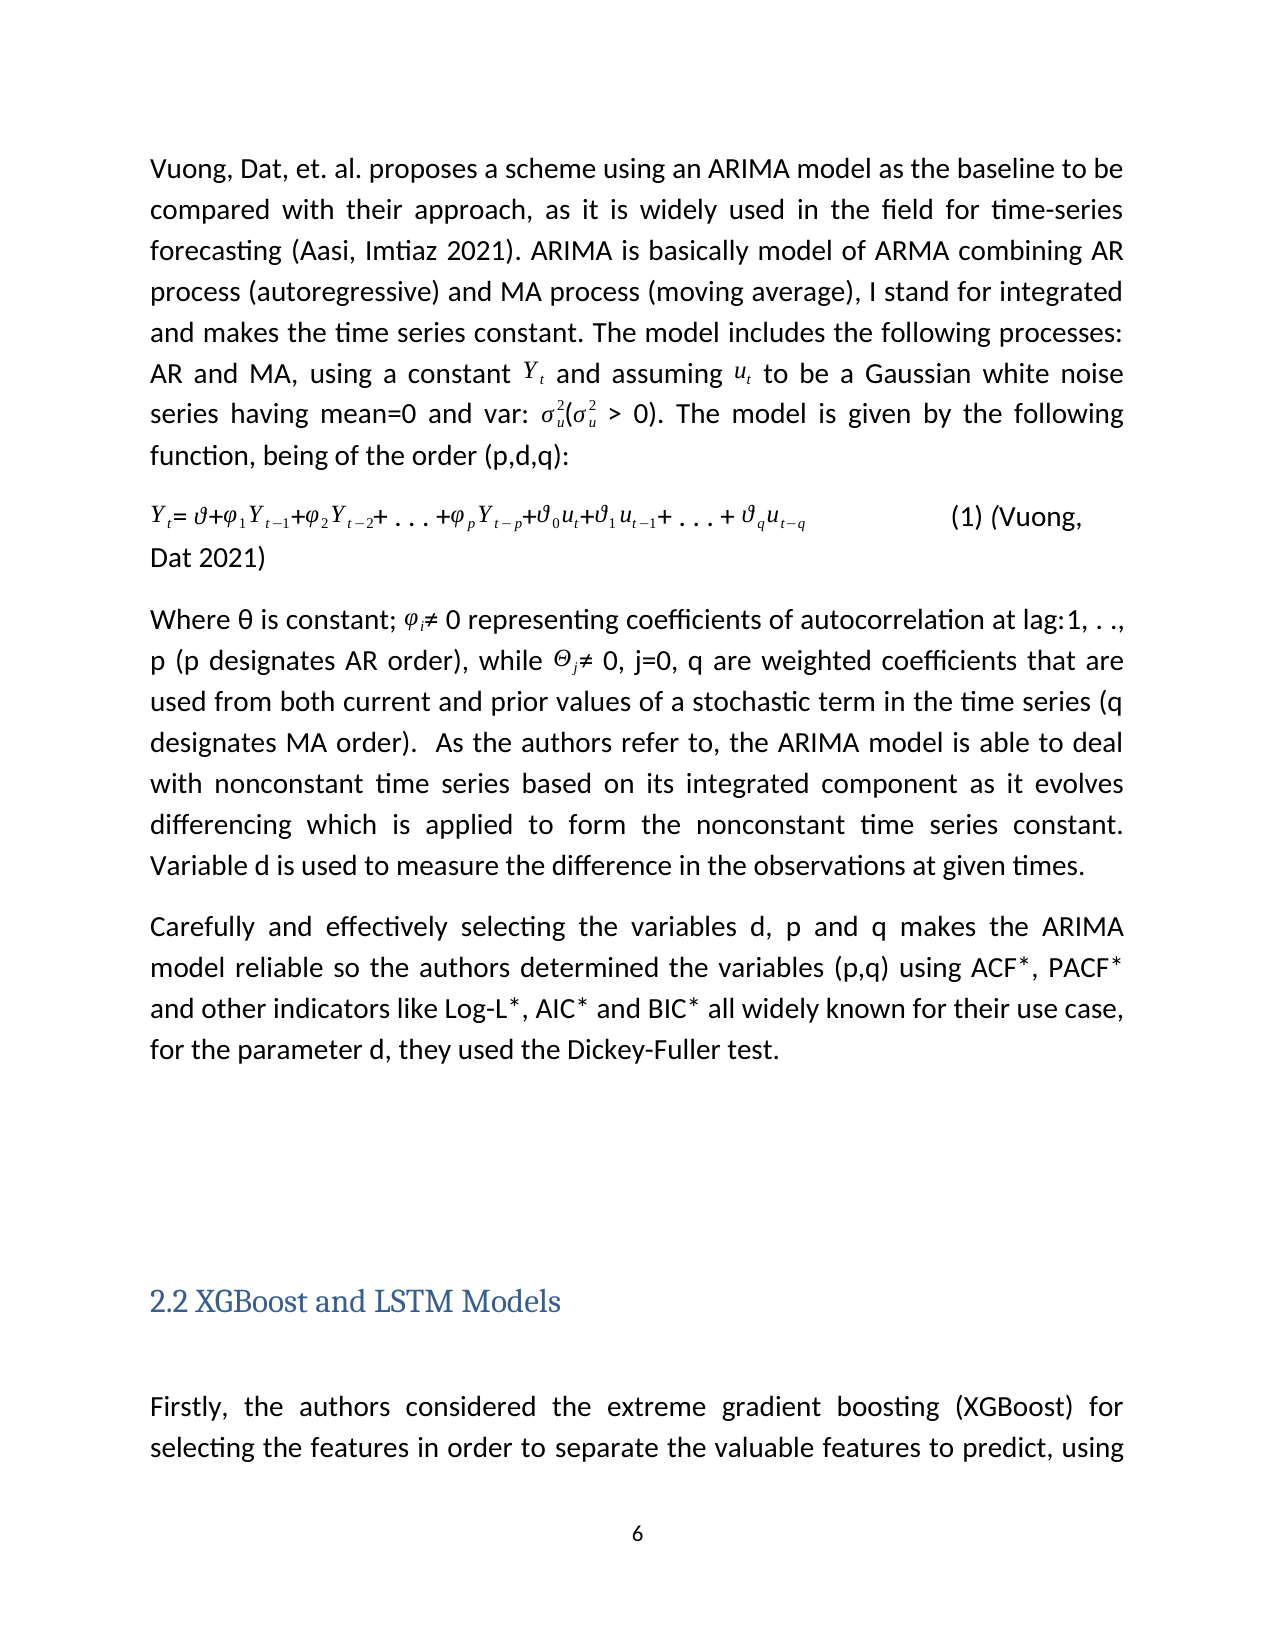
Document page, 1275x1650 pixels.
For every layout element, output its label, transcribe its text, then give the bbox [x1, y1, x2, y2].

text Carefully and effectively selecting the variables d, p and q makes the ARIMA model reliable so the authors determined the variables (p,q) using ACF*, PACF* and other indicators like Log-L*, AIC* and BIC* all widely known for their use case, for the parameter d, they used the Dickey-Fuller test. [150, 908, 1125, 1067]
text = +++ . . . ++++ . . . + (1) (Vuong, Dat 2021) [150, 498, 1125, 575]
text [150, 1388, 1125, 1465]
subtitle 2.2 XGBoost and LSTM Models [150, 1283, 1125, 1321]
text Vuong, Dat, et. al. proposes a scheme using an ARIMA model as the baseline to be compared with their approach, as it is widely used in the field for time-series forecasting (Aasi, Imtiaz 2021). ARIMA is basically model of ARMA combining AR process (autoregressive) and MA process (moving average), I stand for integrated and makes the time series constant. The model includes the following processes: AR and MA, using a constant and assuming to be a Gaussian white noise series having mean=0 and var: ( > 0). The model is given by the following function, being of the order (p,d,q): [150, 150, 1125, 472]
text Where θ is constant; ≠ 0 representing coefficients of autocorrelation at lag:1, . ., p (p designates AR order), while ≠ 0, j=0, q are weighted coefficients that are used from both current and prior values of a stochastic term in the time series (q designates MA order). As the authors refer to, the ARIMA model is able to deal with nonconstant time series based on its integrated component as it evolves differencing which is applied to form the nonconstant time series constant. Variable d is used to measure the difference in the observations at given times. [150, 601, 1125, 882]
